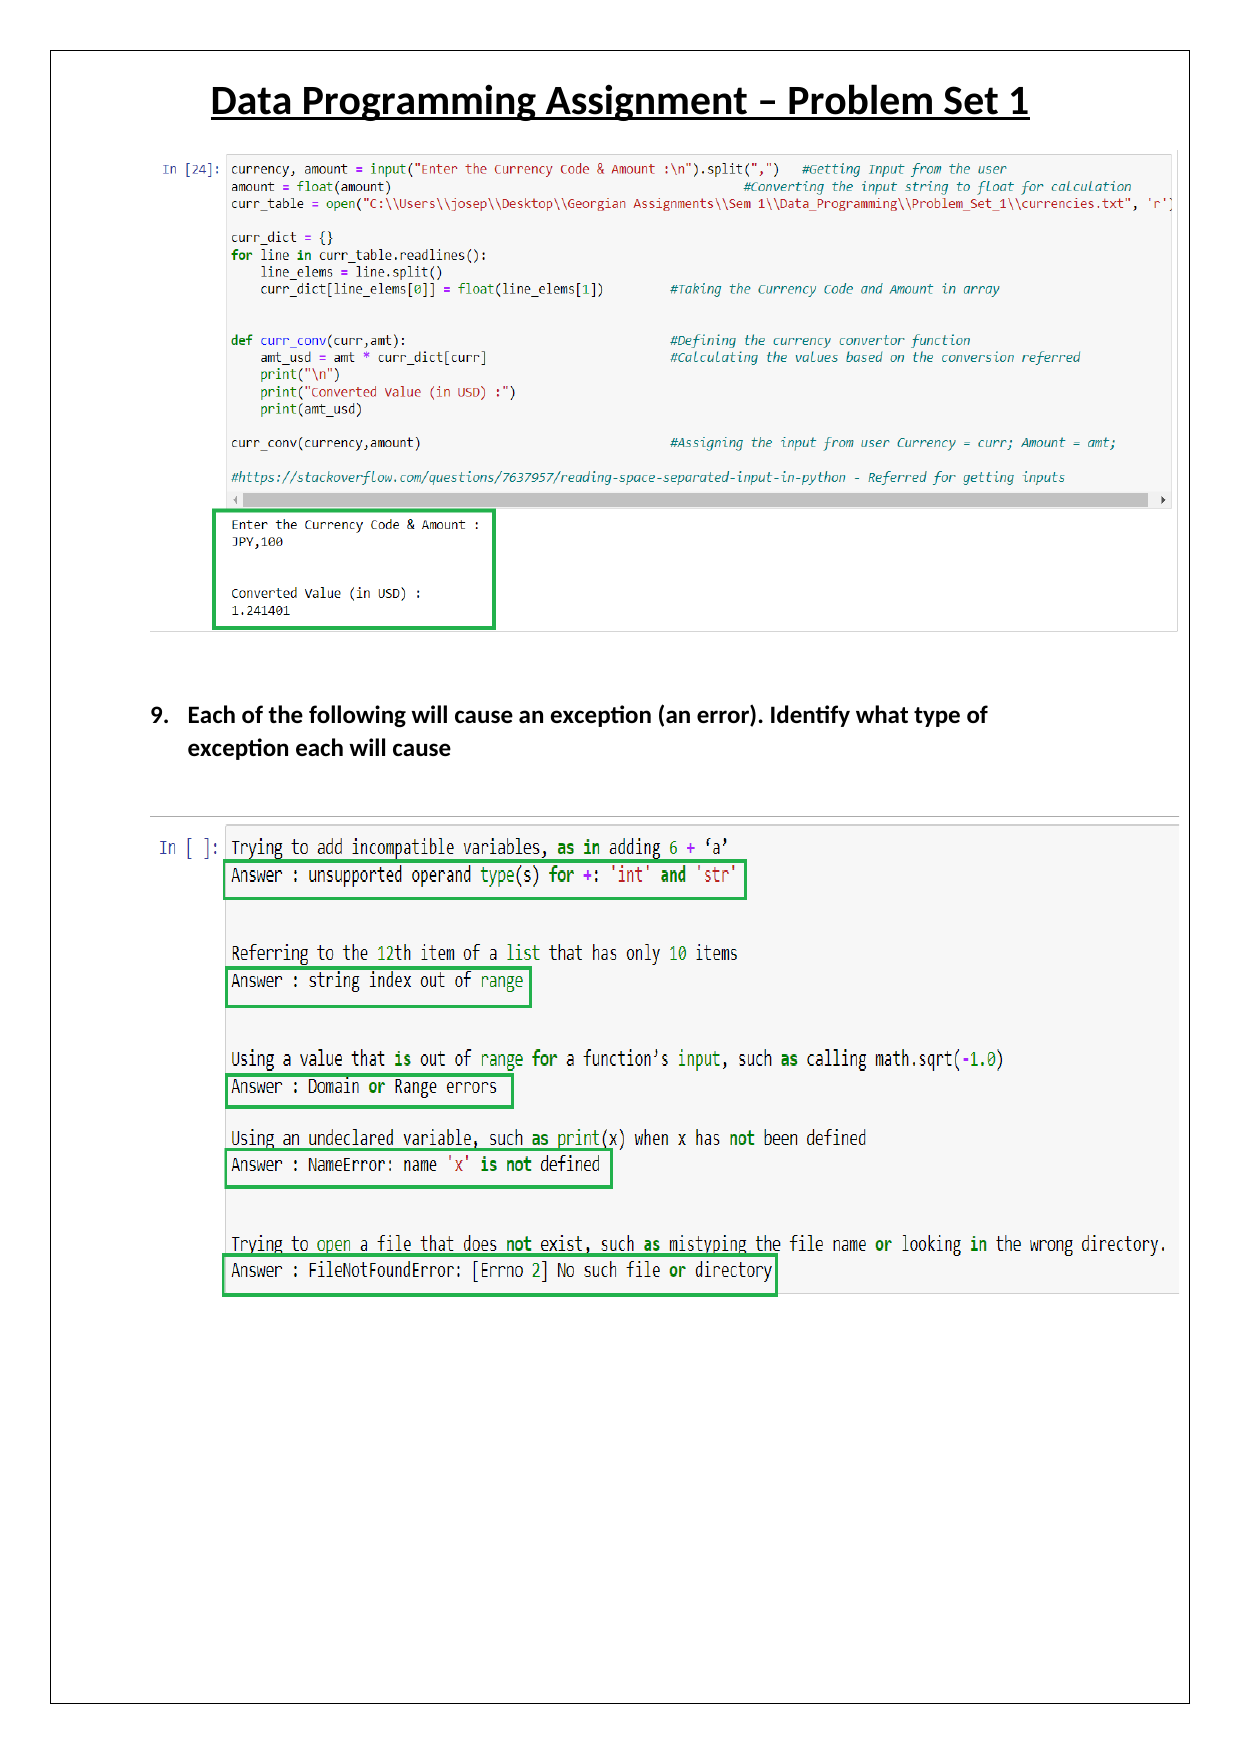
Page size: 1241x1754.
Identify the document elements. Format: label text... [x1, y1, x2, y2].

list Each of the following will cause an exception (an error). Identify what type of exception each will cause [150, 700, 1090, 763]
picture [150, 815, 1180, 1301]
picture [150, 150, 1180, 632]
